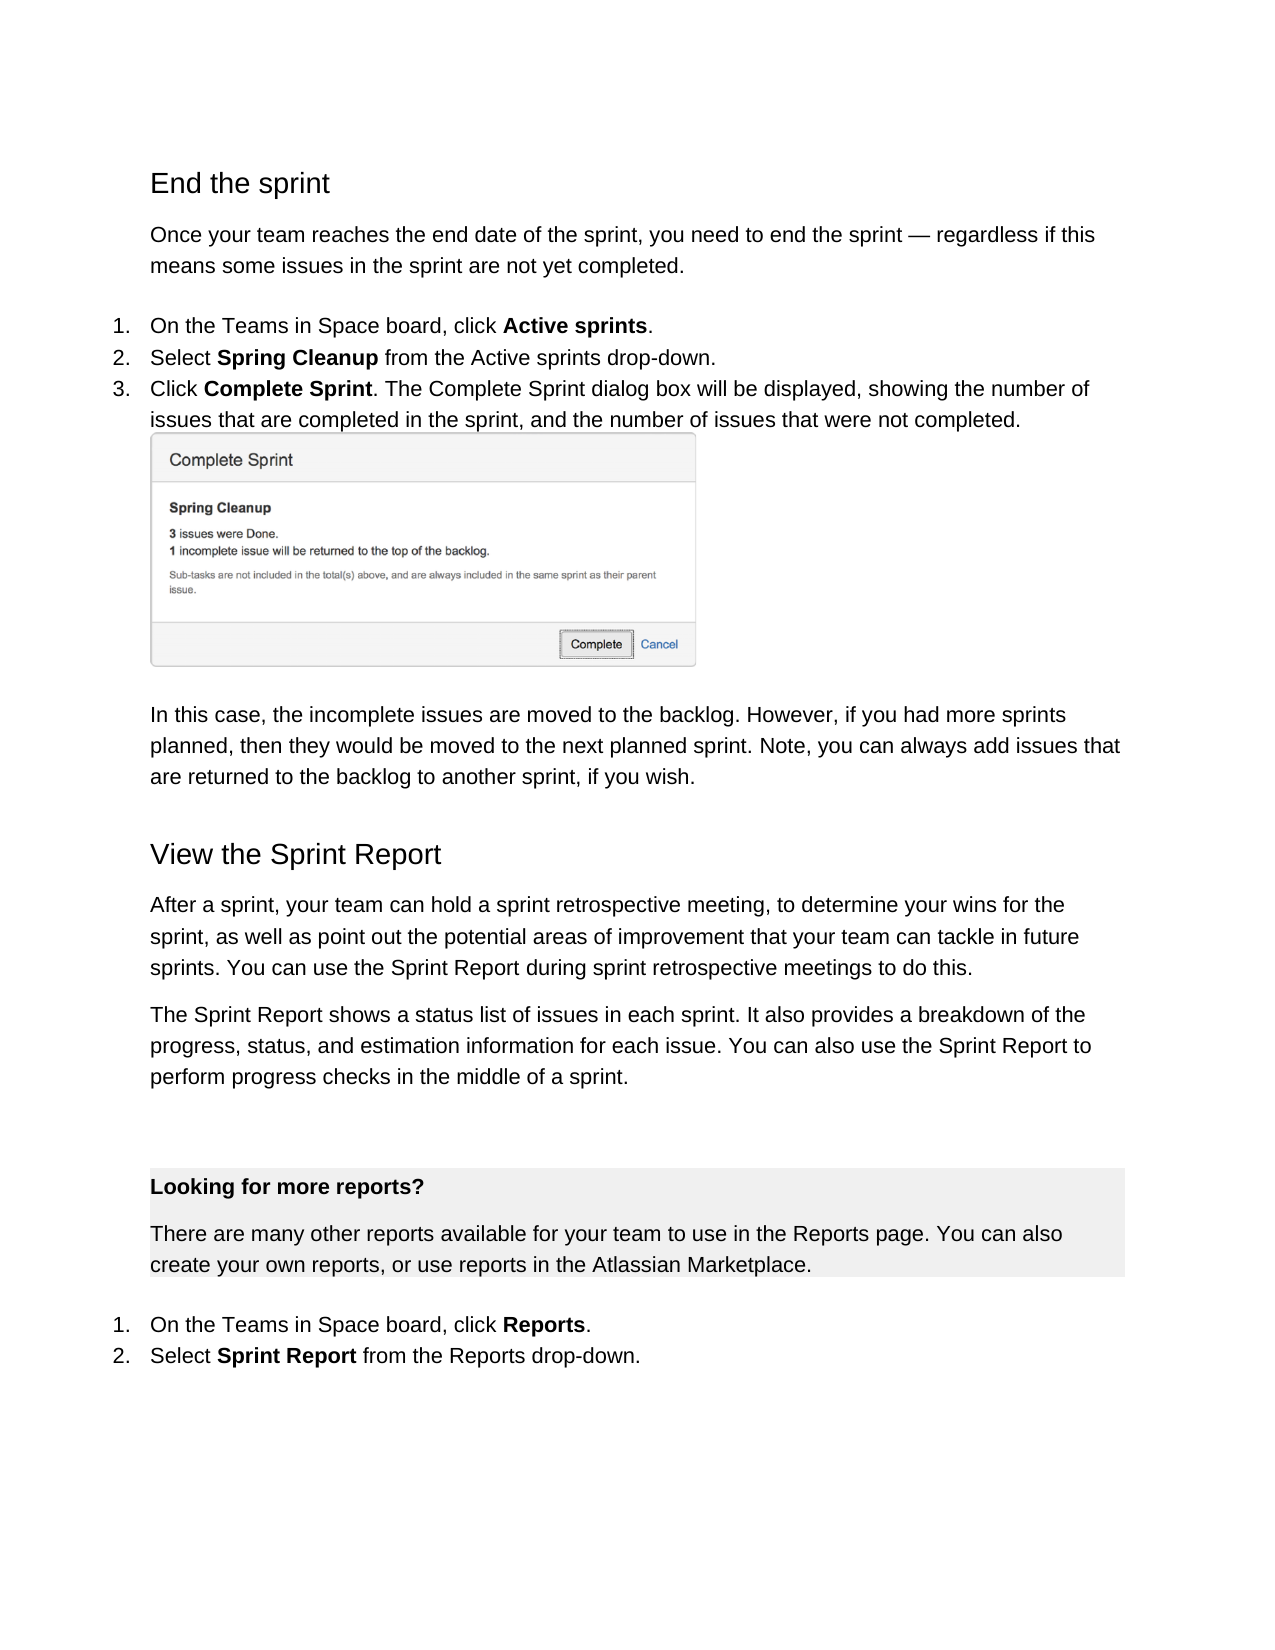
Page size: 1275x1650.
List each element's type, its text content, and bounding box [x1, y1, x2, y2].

subtitle End the sprint [150, 150, 1125, 200]
text Once your team reaches the end date of the sprint, you need to end the sprint — regardless if this means some issues in the sprint are not yet completed. [150, 216, 1125, 278]
text The Sprint Report shows a status list of issues in each sprint. It also provides a breakdown of the progress, status, and estimation information for each issue. You can also use the Sprint Report to perform progress checks in the middle of a sprint. [150, 996, 1125, 1089]
text There are many other reports available for your team to use in the Reports page. You can also create your own reports, or use reports in the Atlassian Marketplace. [150, 1214, 1125, 1277]
text In this case, the incomplete issues are moved to the backlog. However, if you had more sprints planned, then they would be moved to the next planned sprint. Note, you can always add issues that are returned to the backlog to another sprint, if you wish. [150, 696, 1125, 789]
list Select Spring Cleanup from the Active sprints drop-down. [112, 338, 1125, 370]
text Looking for more reports? [150, 1168, 1125, 1199]
list Select Sprint Report from the Reports drop-down. [112, 1337, 1125, 1369]
picture [150, 432, 697, 667]
text After a sprint, your team can hold a sprint retrospective meeting, to determine your wins for the sprint, as well as point out the potential areas of improvement that your team can tackle in future sprints. You can use the Sprint Report during sprint retrospective meetings to do this. [150, 886, 1125, 980]
subtitle View the Sprint Report [150, 821, 1125, 871]
list On the Teams in Space board, click Reports. [112, 1306, 1125, 1337]
list On the Teams in Space board, click Active sprints. [112, 307, 1125, 338]
